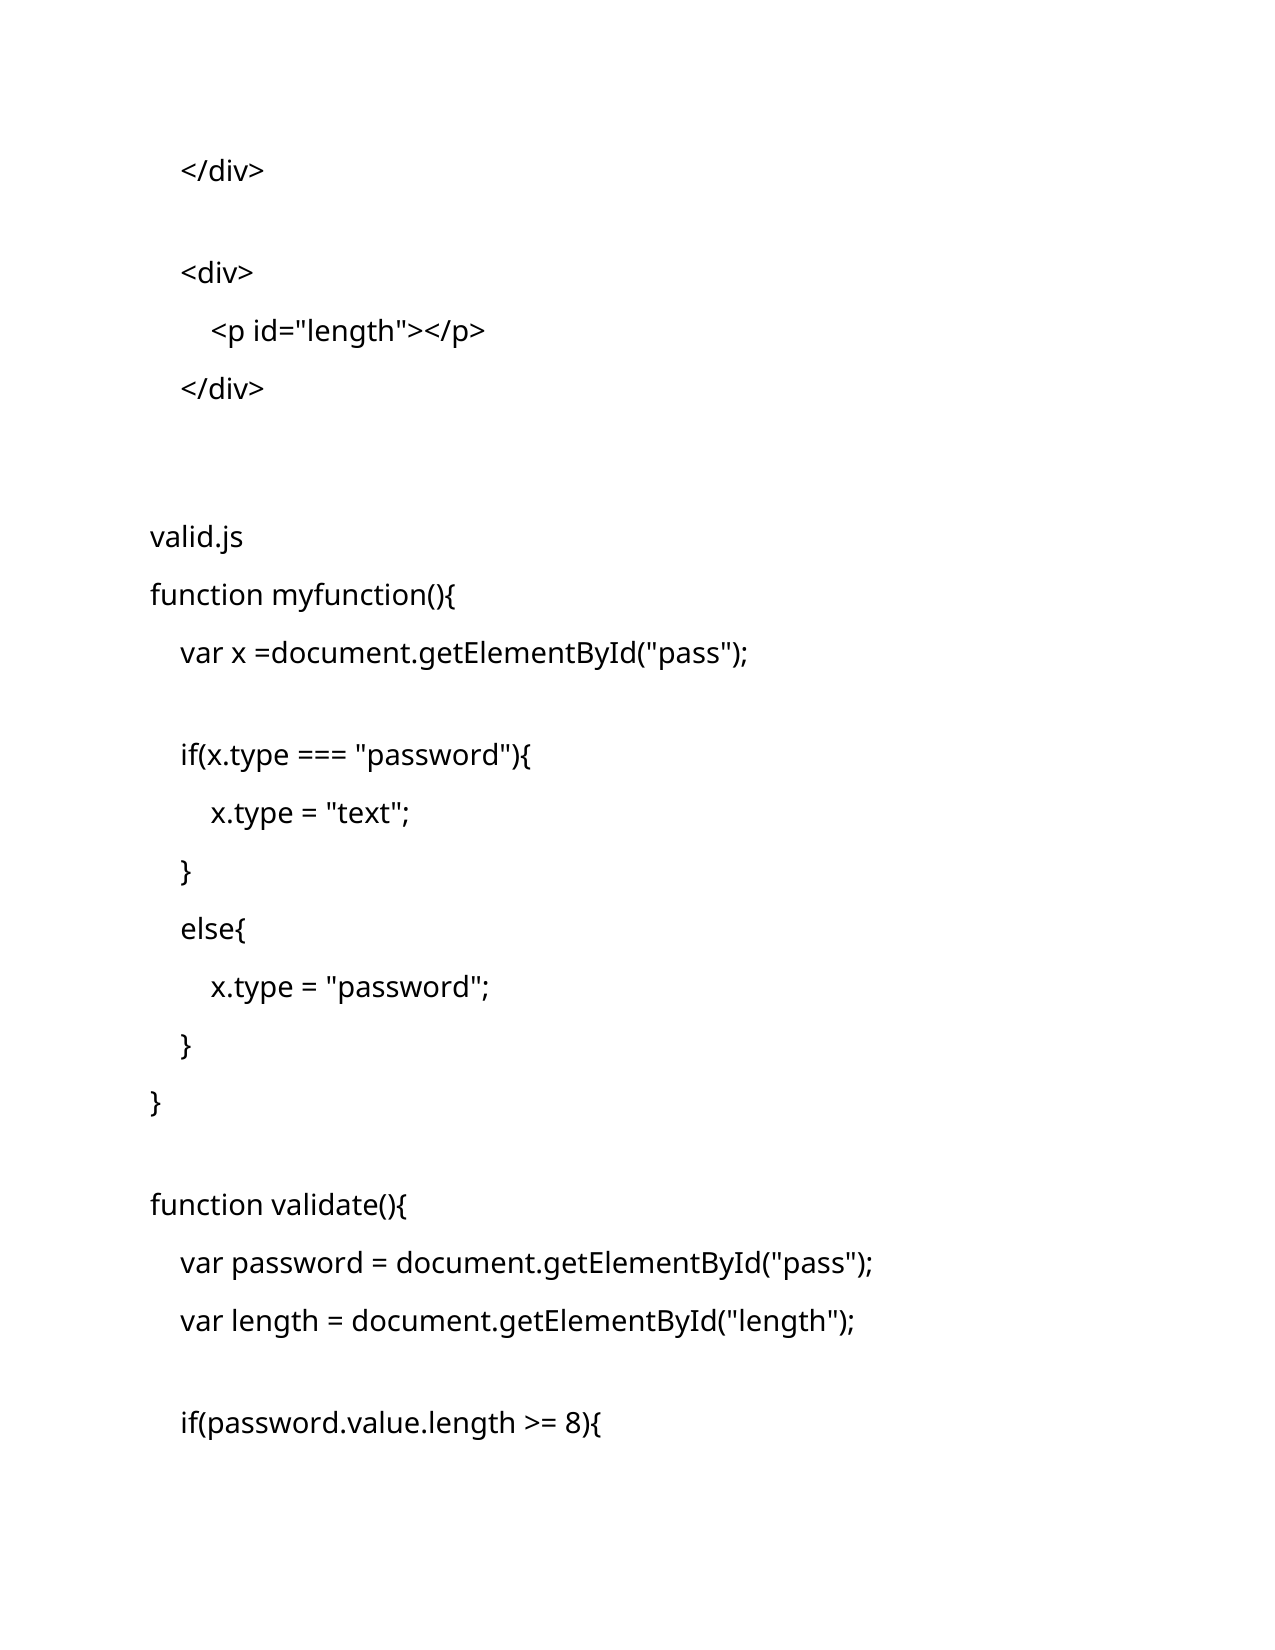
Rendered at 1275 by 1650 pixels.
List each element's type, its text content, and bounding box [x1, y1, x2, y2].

text function validate(){ [150, 1184, 1125, 1224]
text if(password.value.length >= 8){ [150, 1403, 1125, 1442]
text <p id="length"></p> [150, 311, 1125, 350]
text var length = document.getElementById("length"); [150, 1300, 1125, 1340]
text } [150, 1024, 1125, 1063]
text } [150, 850, 1125, 890]
text var password = document.getElementById("pass"); [150, 1242, 1125, 1282]
text <div> [150, 253, 1125, 292]
text else{ [150, 908, 1125, 948]
text if(x.type === "password"){ [150, 735, 1125, 774]
text var x =document.getElementById("pass"); [150, 632, 1125, 672]
text </div> [150, 368, 1125, 408]
text } [150, 1082, 1125, 1121]
text </div> [150, 150, 1125, 190]
text x.type = "text"; [150, 792, 1125, 832]
text valid.js [150, 516, 1125, 556]
text x.type = "password"; [150, 966, 1125, 1006]
text function myfunction(){ [150, 574, 1125, 614]
